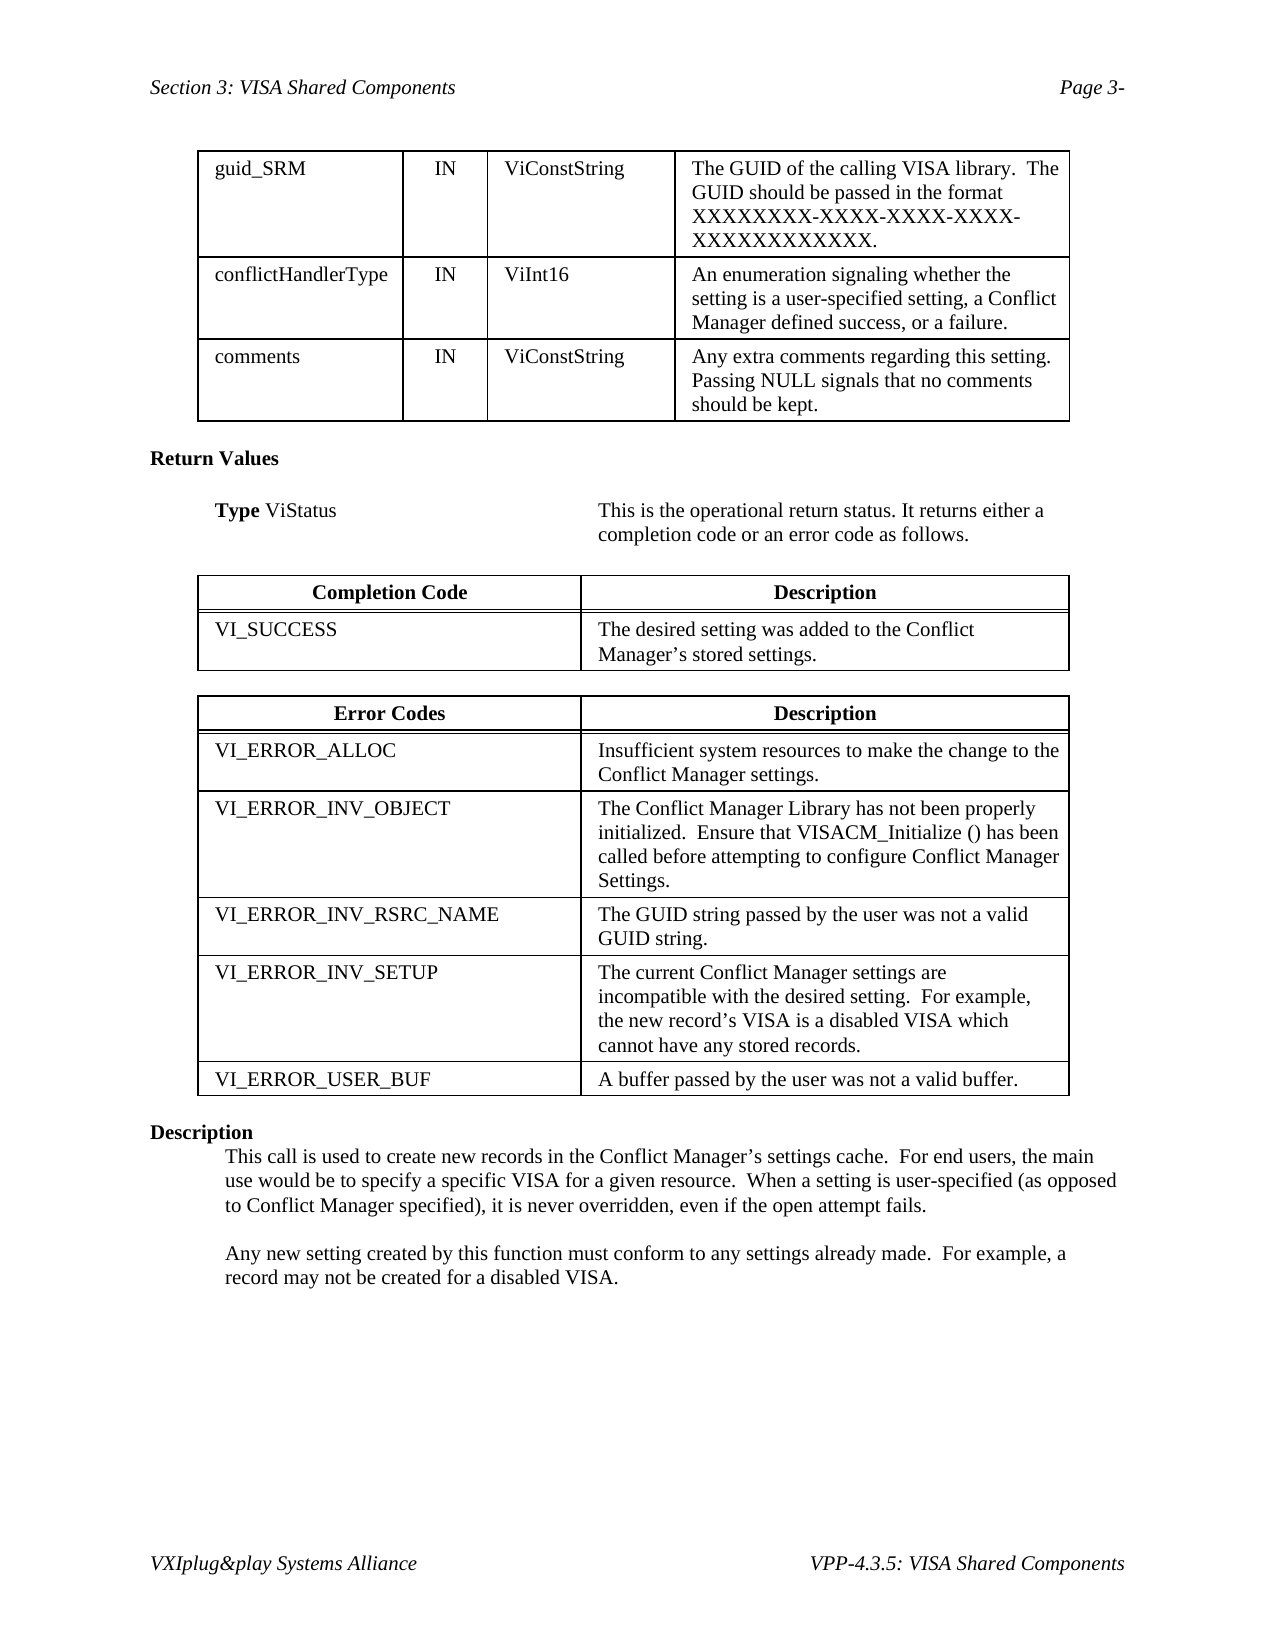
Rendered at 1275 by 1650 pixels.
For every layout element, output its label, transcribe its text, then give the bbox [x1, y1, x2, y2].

table_header Description [582, 576, 1068, 608]
text This call is used to create new records in the Conflict Manager’s settings cache. For end users, the main use would be to specify a specific VISA for a given resource. When a setting is user-specified (as opposed to Conflict Manager specified), it is never overridden, even if the open attempt fails. [150, 1144, 1125, 1217]
table_cell An enumeration signaling whether the setting is a user-specified setting, a Conflict Manager defined success, or a failure. [676, 258, 1069, 338]
table_cell guid_SRM [199, 152, 402, 256]
table_cell VI_ERROR_INV_SETUP [199, 956, 580, 1061]
table_cell The desired setting was added to the Conflict Manager’s stored settings. [582, 613, 1068, 670]
table_cell VI_ERROR_INV_RSRC_NAME [199, 898, 580, 954]
text Return Values [150, 446, 1125, 470]
table_header Error Codes [199, 697, 580, 729]
table_cell VI_SUCCESS [199, 613, 580, 670]
table_cell IN [404, 152, 487, 256]
table_cell conflictHandlerType [199, 258, 402, 338]
table_cell Any extra comments regarding this setting. Passing NULL signals that no comments should be kept. [676, 340, 1069, 420]
table_cell The Conflict Manager Library has not been properly initialized. Ensure that VISACM_Initialize () has been called before attempting to configure Conflict Manager Settings. [582, 792, 1068, 897]
table_header Type ViStatus [198, 494, 581, 551]
table_cell VI_ERROR_USER_BUF [199, 1062, 580, 1095]
table_cell IN [404, 258, 487, 338]
text Description [150, 1120, 1125, 1144]
table_cell VI_ERROR_ALLOC [199, 734, 580, 790]
table_cell IN [404, 340, 487, 420]
table_cell The GUID string passed by the user was not a valid GUID string. [582, 898, 1068, 954]
table_header Description [582, 697, 1068, 729]
table_header Completion Code [199, 576, 580, 608]
table_cell The current Conflict Manager settings are incompatible with the desired setting. For example, the new record’s VISA is a disabled VISA which cannot have any stored records. [582, 956, 1068, 1061]
table_cell ViConstString [488, 340, 674, 420]
table_cell VI_ERROR_INV_OBJECT [199, 792, 580, 897]
table_cell comments [199, 340, 402, 420]
table_cell The GUID of the calling VISA library. The GUID should be passed in the format XXXXXXXX-XXXX-XXXX-XXXX-XXXXXXXXXXXX. [676, 152, 1069, 256]
text Any new setting created by this function must conform to any settings already made. For example, a record may not be created for a disabled VISA. [150, 1241, 1125, 1289]
table_cell A buffer passed by the user was not a valid buffer. [582, 1062, 1068, 1095]
table_cell ViInt16 [488, 258, 674, 338]
table_cell ViConstString [488, 152, 674, 256]
table_cell Insufficient system resources to make the change to the Conflict Manager settings. [582, 734, 1068, 790]
table_header This is the operational return status. It returns either a completion code or an error code as follows. [581, 494, 1069, 551]
